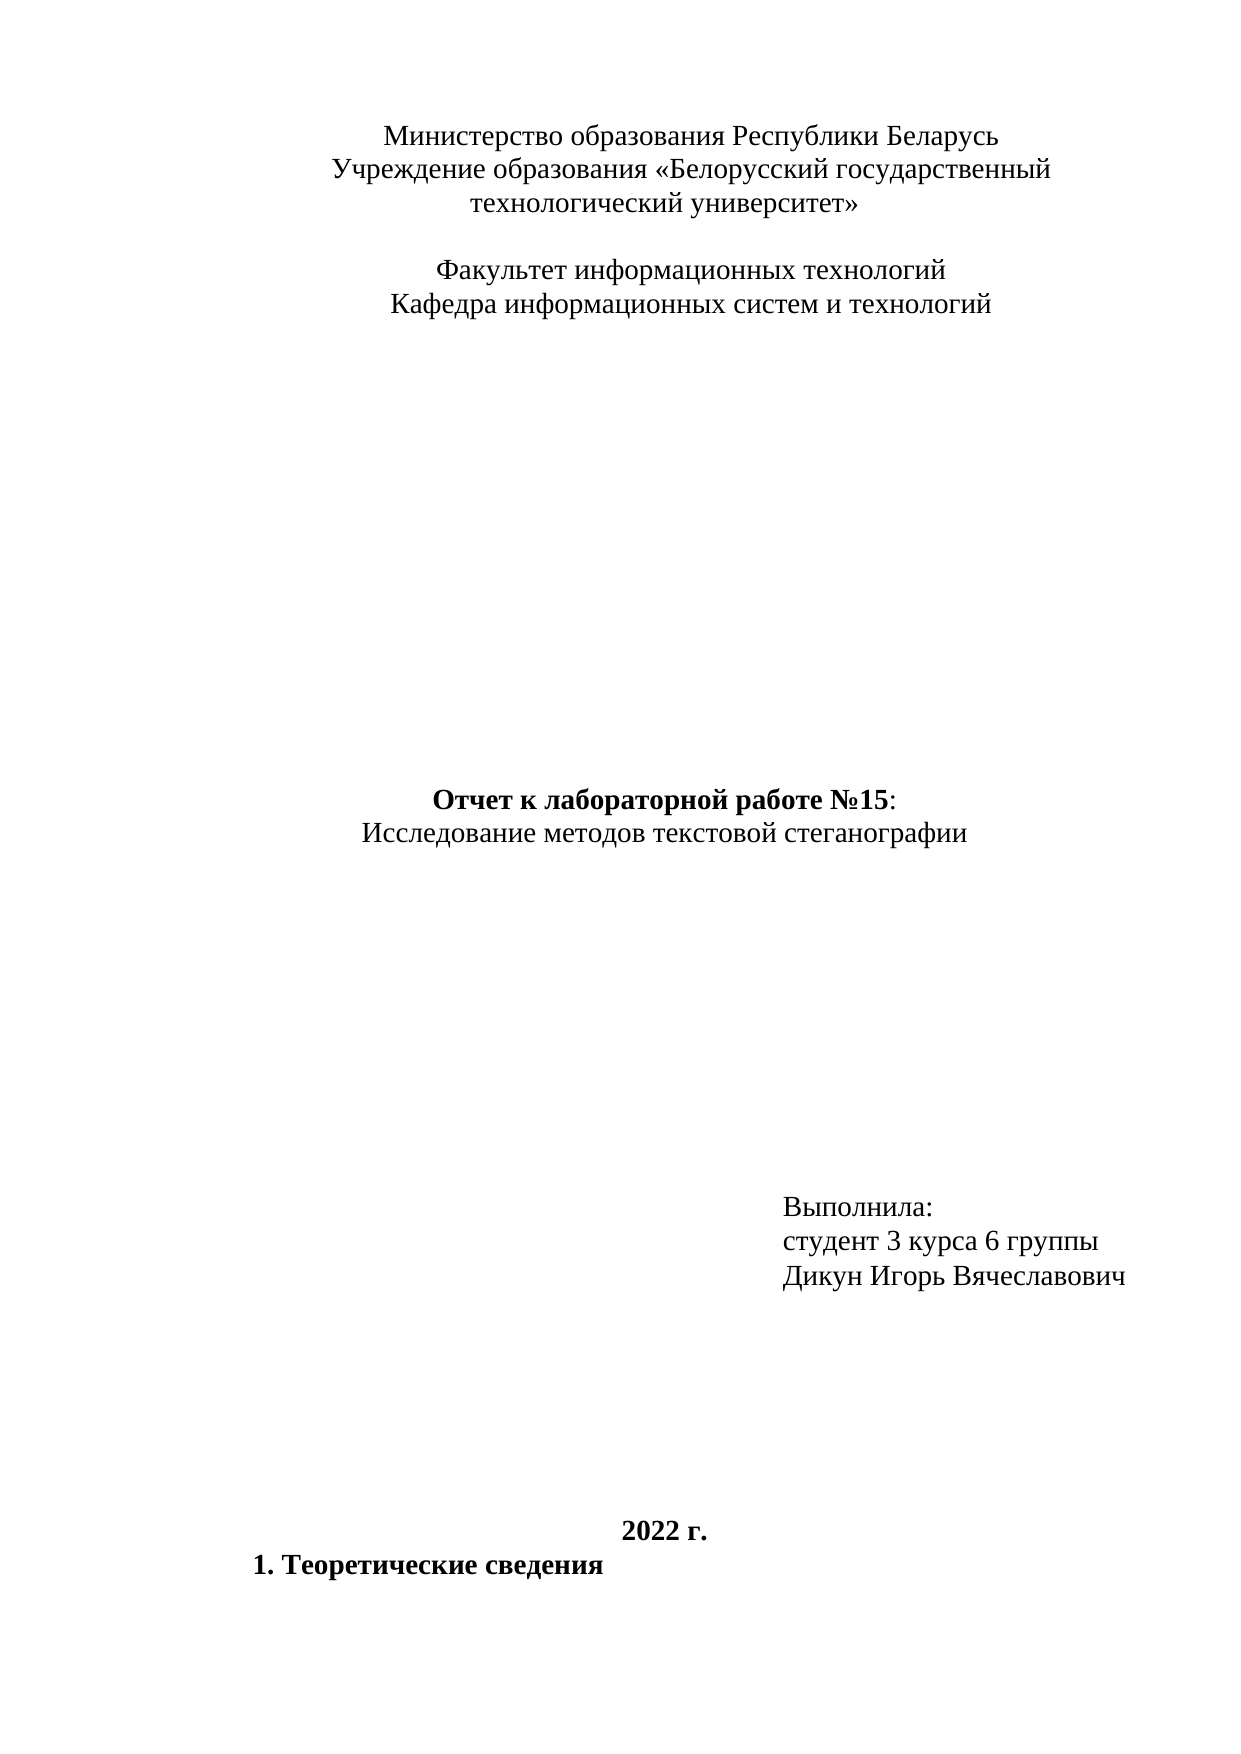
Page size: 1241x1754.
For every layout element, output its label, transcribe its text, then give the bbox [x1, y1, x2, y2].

text Учреждение образования «Белорусский государственный технологический университет» [177, 152, 1152, 219]
text Министерство образования Республики Беларусь [177, 118, 1152, 152]
text Факультет информационных технологий [177, 252, 1152, 286]
list Теоретические сведения [177, 1547, 1152, 1580]
text Выполнила: [177, 1189, 1152, 1223]
text Кафедра информационных систем и технологий [177, 286, 1152, 319]
text Отчет к лабораторной работе №15: [177, 782, 1152, 815]
text Дикун Игорь Вячеславович [177, 1258, 1152, 1292]
text студент 3 курса 6 группы [177, 1223, 1152, 1257]
text 2022 г. [177, 1513, 1152, 1547]
text Исследование методов текстовой стеганографии [177, 815, 1152, 849]
